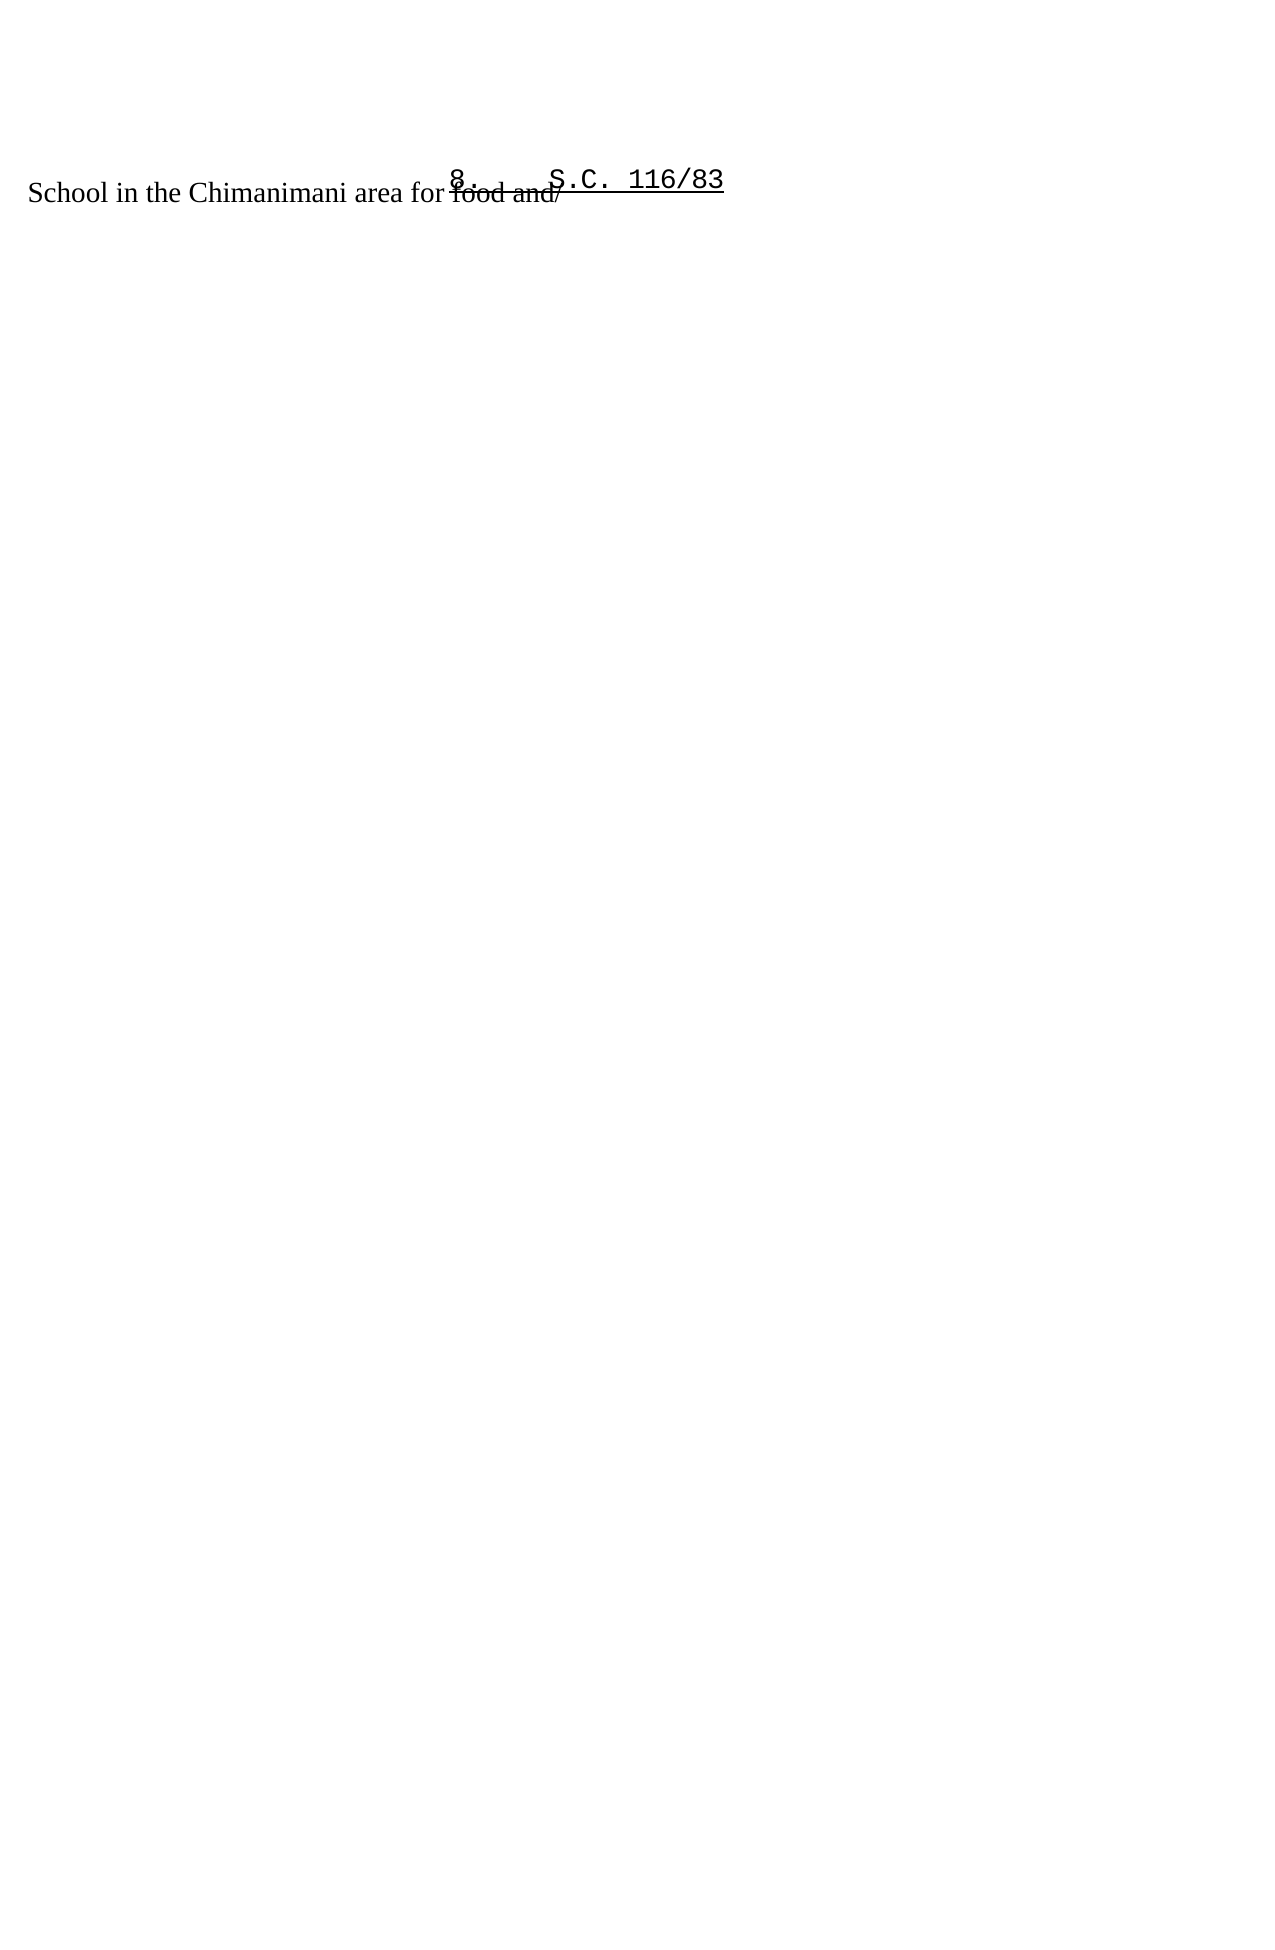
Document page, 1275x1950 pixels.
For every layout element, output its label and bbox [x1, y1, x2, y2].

text [27, 172, 1175, 209]
